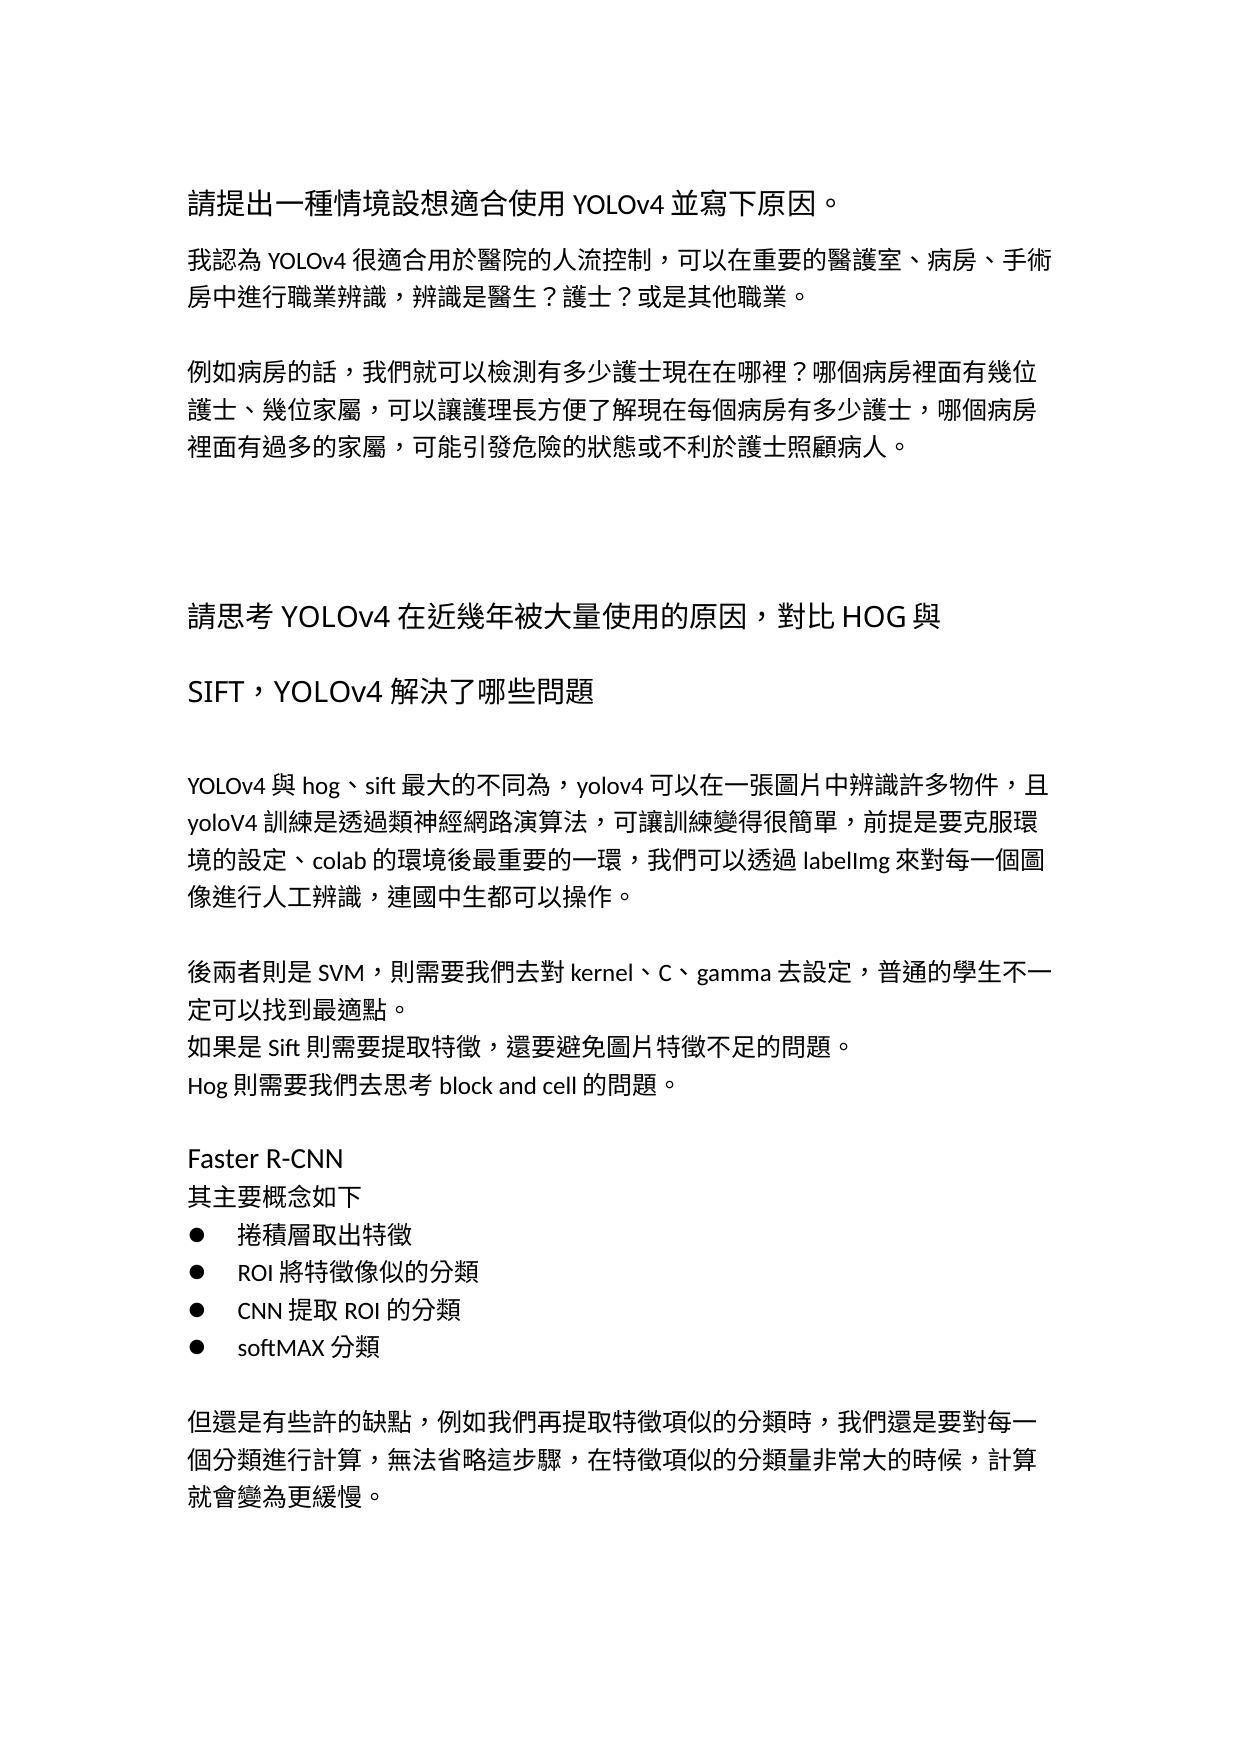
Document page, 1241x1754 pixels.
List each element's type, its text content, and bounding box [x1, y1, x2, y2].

text 但還是有些許的缺點，例如我們再提取特徵項似的分類時，我們還是要對每一個分類進行計算，無法省略這步驟，在特徵項似的分類量非常大的時候，計算就會變為更緩慢。 [187, 1402, 1053, 1514]
text Hog 則需要我們去思考 block and cell 的問題。 [187, 1064, 1053, 1102]
text YOLOv4 與 hog、sift 最大的不同為，yolov4 可以在一張圖片中辨識許多物件，且 yoloV4 訓練是透過類神經網路演算法，可讓訓練變得很簡單，前提是要克服環境的設定、colab 的環境後最重要的一環，我們可以透過 labelImg 來對每一個圖像進行人工辨識，連國中生都可以操作。 [187, 764, 1053, 914]
text 請提出一種情境設想適合使用 YOLOv4並寫下原因。 [187, 164, 1053, 239]
list CNN 提取 ROI 的分類 [187, 1289, 1053, 1327]
text 後兩者則是 SVM，則需要我們去對 kernel、C、gamma 去設定，普通的學生不一定可以找到最適點。 [187, 952, 1053, 1027]
list softMAX 分類 [187, 1327, 1053, 1364]
list 捲積層取出特徵 [187, 1214, 1053, 1252]
text Faster R-CNN [187, 1139, 1053, 1177]
text 我認為 YOLOv4 很適合用於醫院的人流控制，可以在重要的醫護室、病房、手術房中進行職業辨識，辨識是醫生？護士？或是其他職業。 [187, 239, 1053, 314]
text 其主要概念如下 [187, 1177, 1053, 1214]
text 請思考 YOLOv4 在近幾年被大量使用的原因，對比HOG與SIFT，YOLOv4 解決了哪些問題 [187, 577, 1053, 727]
text 如果是 Sift 則需要提取特徵，還要避免圖片特徵不足的問題。 [187, 1027, 1053, 1064]
text 例如病房的話，我們就可以檢測有多少護士現在在哪裡？哪個病房裡面有幾位護士、幾位家屬，可以讓護理長方便了解現在每個病房有多少護士，哪個病房裡面有過多的家屬，可能引發危險的狀態或不利於護士照顧病人。 [187, 352, 1053, 464]
list ROI 將特徵像似的分類 [187, 1252, 1053, 1289]
